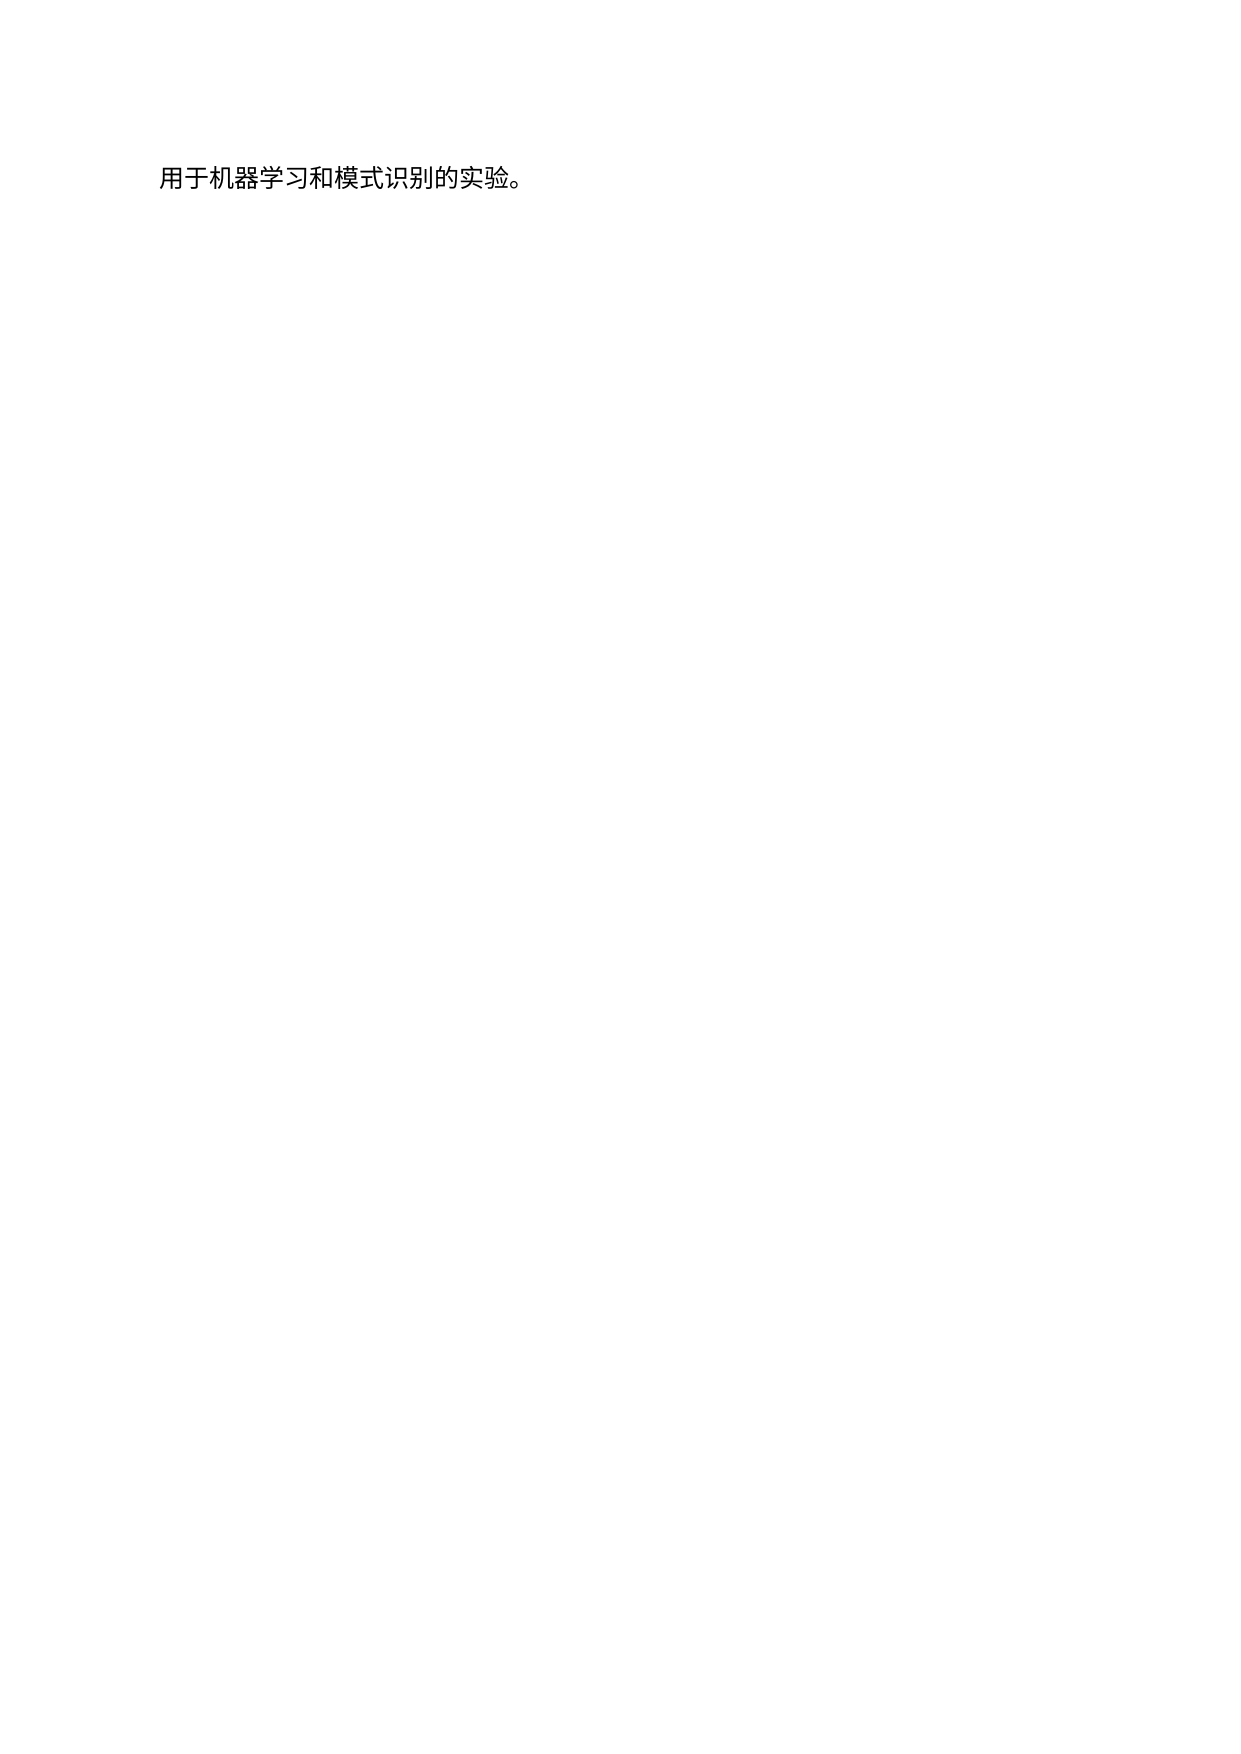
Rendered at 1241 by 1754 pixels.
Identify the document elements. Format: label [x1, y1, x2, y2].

text [159, 158, 1081, 195]
